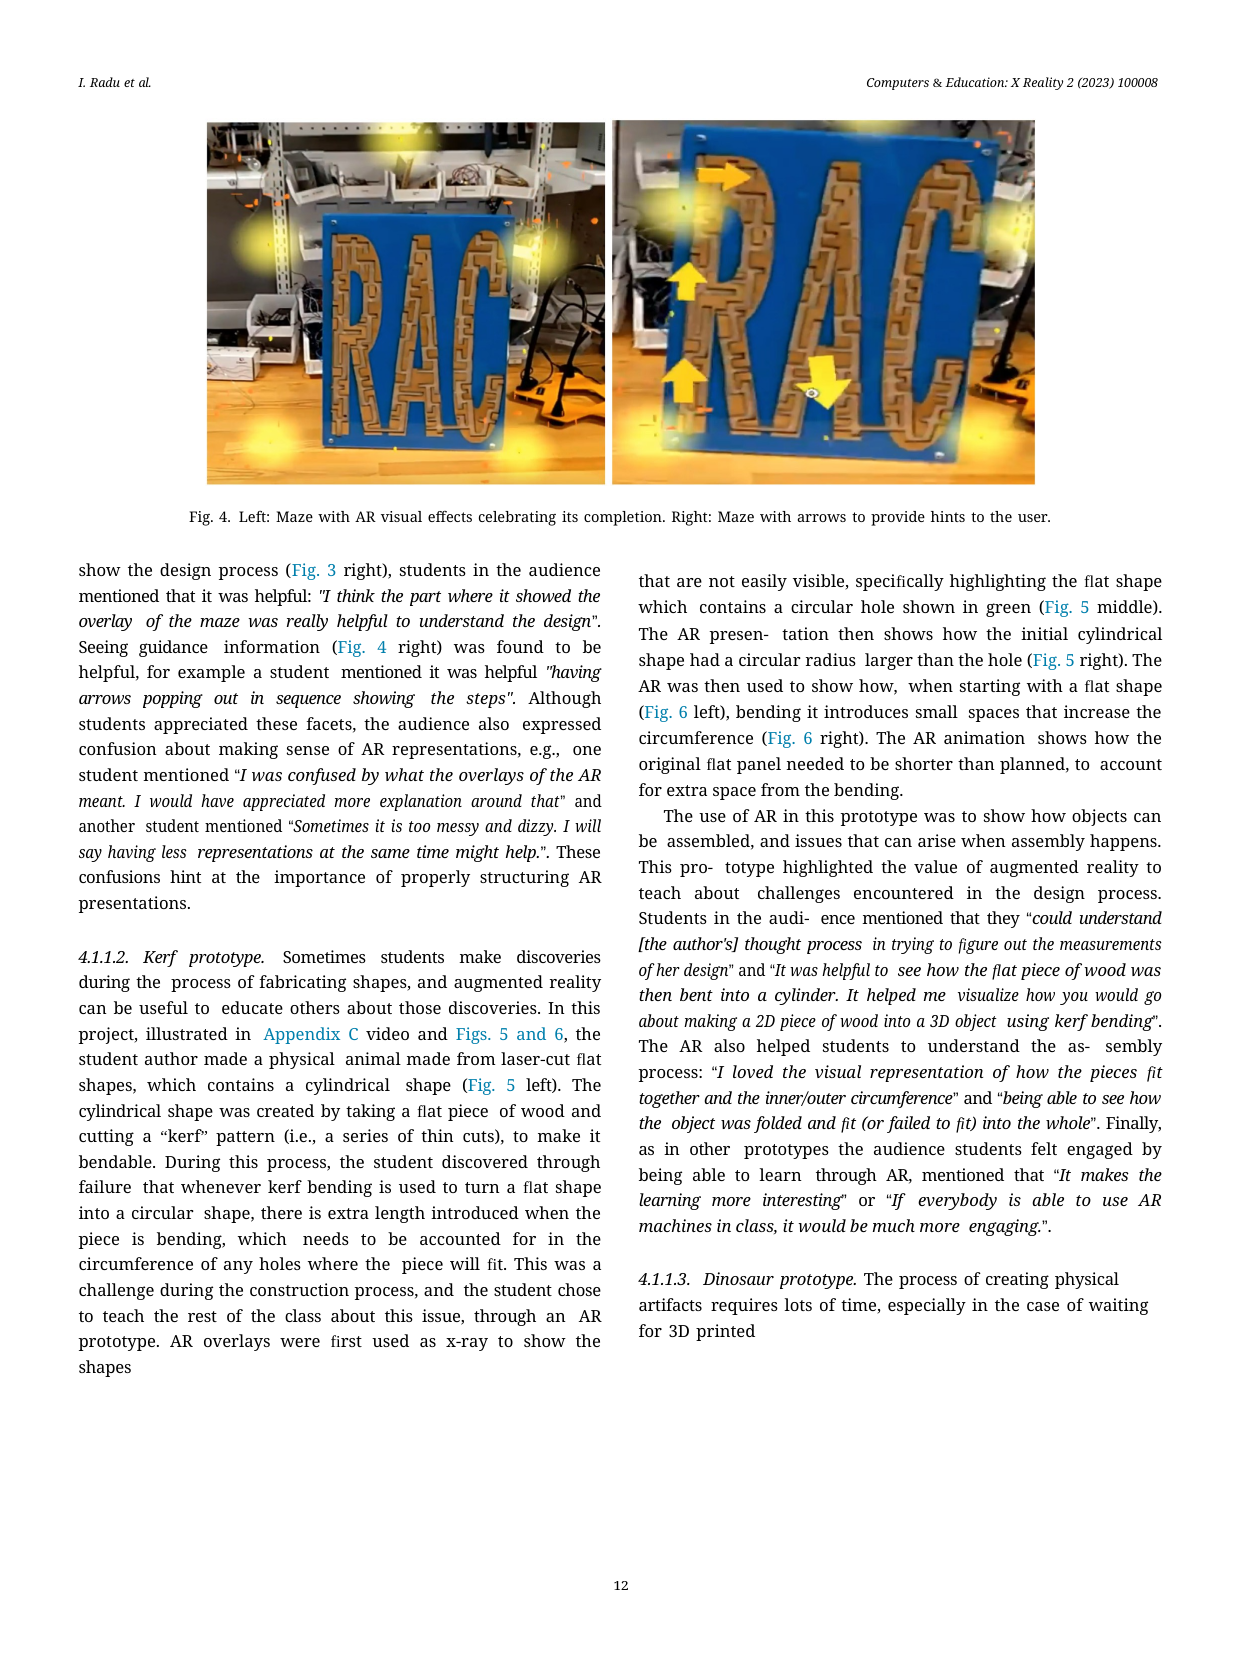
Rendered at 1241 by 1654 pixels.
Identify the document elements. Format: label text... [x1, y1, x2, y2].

picture [1081, 601, 1088, 607]
picture [377, 642, 382, 650]
picture [500, 1028, 507, 1034]
picture [517, 1031, 524, 1039]
picture [507, 1079, 514, 1085]
text that are not easily visible, specifically highlighting the flat shape which contains a circular hole shown in green (Fig. 5 middle). The AR presen- tation then shows how the initial cylindrical shape had a circular radius larger than the hole (Fig. 5 right). The AR was then used to show how, when starting with a flat shape (Fig. 6 left), bending it introduces small spaces that increase the circumference (Fig. 6 right). The AR animation shows how the original flat panel needed to be shorter than planned, to account for extra space from the bending. [638, 570, 1162, 801]
text Fig. 4. Left: Maze with AR visual effects celebrating its completion. Right: Maze with arrows to provide hints to the user. [67, 507, 1173, 527]
list Dinosaur prototype. The process of creating physical artifacts requires lots of time, especially in the case of waiting for 3D printed [638, 1267, 1162, 1342]
text The use of AR in this prototype was to show how objects can be assembled, and issues that can arise when assembly happens. This pro- totype highlighted the value of augmented reality to teach about challenges encountered in the design process. Students in the audi- ence mentioned that they “could understand [the author's] thought process in trying to figure out the measurements of her design” and “It was helpful to see how the flat piece of wood was then bent into a cylinder. It helped me visualize how you would go about making a 2D piece of wood into a 3D object using kerf bending”. The AR also helped students to understand the as- sembly process: “I loved the visual representation of how the pieces fit together and the inner/outer circumference” and “being able to see how the object was folded and fit (or failed to fit) into the whole”. Finally, as in other prototypes the audience students felt engaged by being able to learn through AR, mentioned that “It makes the learning more interesting” or “If everybody is able to use AR machines in class, it would be much more engaging.”. [638, 804, 1162, 1237]
picture [205, 118, 1036, 486]
list Kerf prototype. Sometimes students make discoveries during the process of fabricating shapes, and augmented reality can be useful to educate others about those discoveries. In this project, illustrated in Appendix C video and Figs. 5 and 6, the student author made a physical animal made from laser-cut flat shapes, which contains a cylindrical shape (Fig. 5 left). The cylindrical shape was created by taking a flat piece of wood and cutting a “kerf” pattern (i.e., a series of thin cuts), to make it bendable. During this process, the student discovered through failure that whenever kerf bending is used to turn a flat shape into a circular shape, there is extra length introduced when the piece is bending, which needs to be accounted for in the circumference of any holes where the piece will fit. This was a challenge during the construction process, and the student chose to teach the rest of the class about this issue, through an AR prototype. AR overlays were first used as x-ray to show the shapes [78, 946, 602, 1378]
text show the design process (Fig. 3 right), students in the audience mentioned that it was helpful: "I think the part where it showed the overlay of the maze was really helpful to understand the design”. Seeing guidance information (Fig. 4 right) was found to be helpful, for example a student mentioned it was helpful "having arrows popping out in sequence showing the steps". Although students appreciated these facets, the audience also expressed confusion about making sense of AR representations, e.g., one student mentioned “I was confused by what the overlays of the AR meant. I would have appreciated more explanation around that” and another student mentioned “Sometimes it is too messy and dizzy. I will say having less representations at the same time might help.”. These confusions hint at the importance of properly structuring AR presentations. [78, 559, 602, 914]
